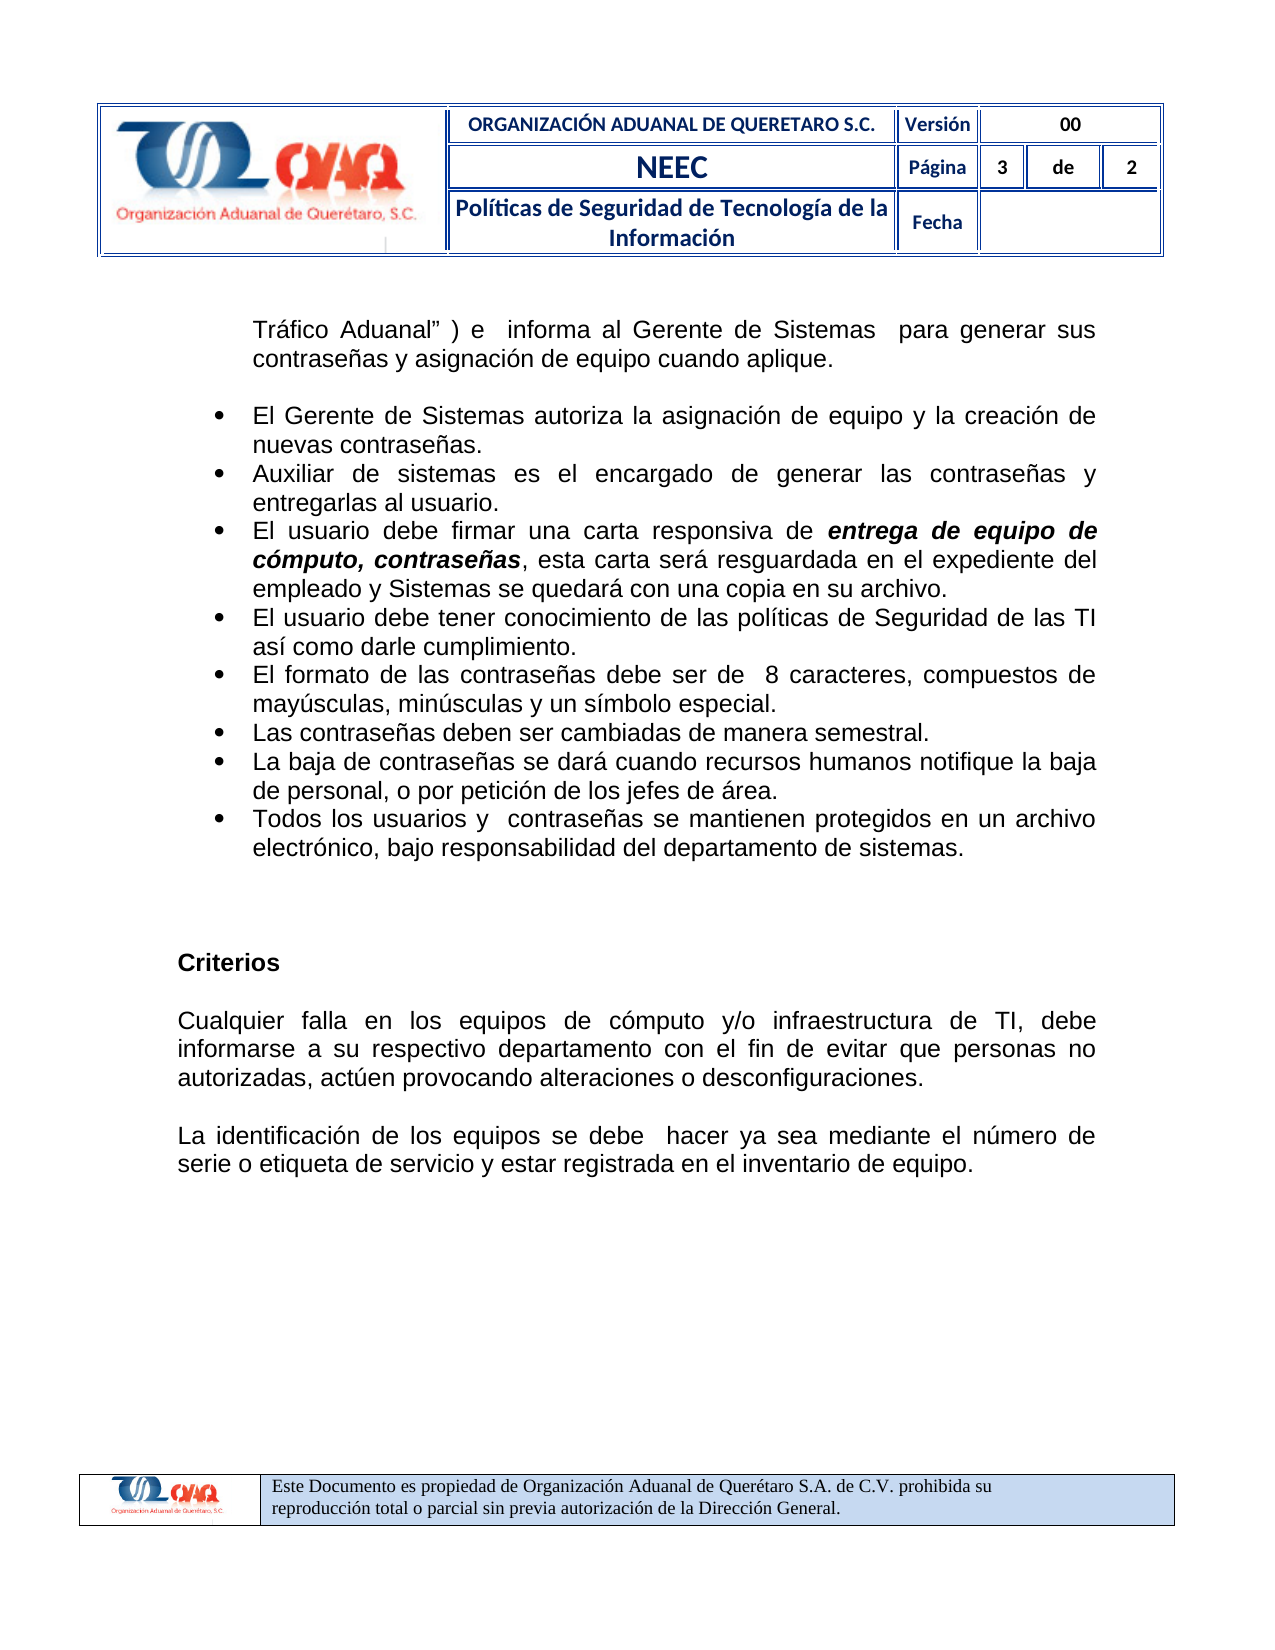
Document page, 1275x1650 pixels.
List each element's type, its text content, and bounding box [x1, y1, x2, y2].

list El formato de las contraseñas debe ser de 8 caracteres, compuestos de mayúsculas, minúsculas y un símbolo especial. [215, 660, 1098, 718]
list Auxiliar de sistemas es el encargado de generar las contraseñas y entregarlas al usuario. [215, 459, 1098, 516]
text Criterios [177, 948, 1098, 977]
picture [107, 1475, 232, 1525]
list El usuario debe firmar una carta responsiva de entrega de equipo de cómputo, contraseñas, esta carta será resguardada en el expediente del empleado y Sistemas se quedará con una copia en su archivo. [215, 516, 1098, 603]
picture [106, 120, 440, 253]
list El usuario debe tener conocimiento de las políticas de Seguridad de las TI así como darle cumplimiento. [215, 603, 1098, 660]
list El Gerente de Sistemas autoriza la asignación de equipo y la creación de nuevas contraseñas. [215, 401, 1098, 459]
text La identificación de los equipos se debe hacer ya sea mediante el número de serie o etiqueta de servicio y estar registrada en el inventario de equipo. [177, 1121, 1098, 1178]
list La baja de contraseñas se dará cuando recursos humanos notifique la baja de personal, o por petición de los jefes de área. [215, 747, 1098, 804]
list Todos los usuarios y contraseñas se mantienen protegidos en un archivo electrónico, bajo responsabilidad del departamento de sistemas. [215, 804, 1098, 862]
list Las contraseñas deben ser cambiadas de manera semestral. [215, 718, 1098, 747]
text Cualquier falla en los equipos de cómputo y/o infraestructura de TI, debe informarse a su respectivo departamento con el fin de evitar que personas no autorizadas, actúen provocando alteraciones o desconfiguraciones. [177, 1006, 1098, 1092]
